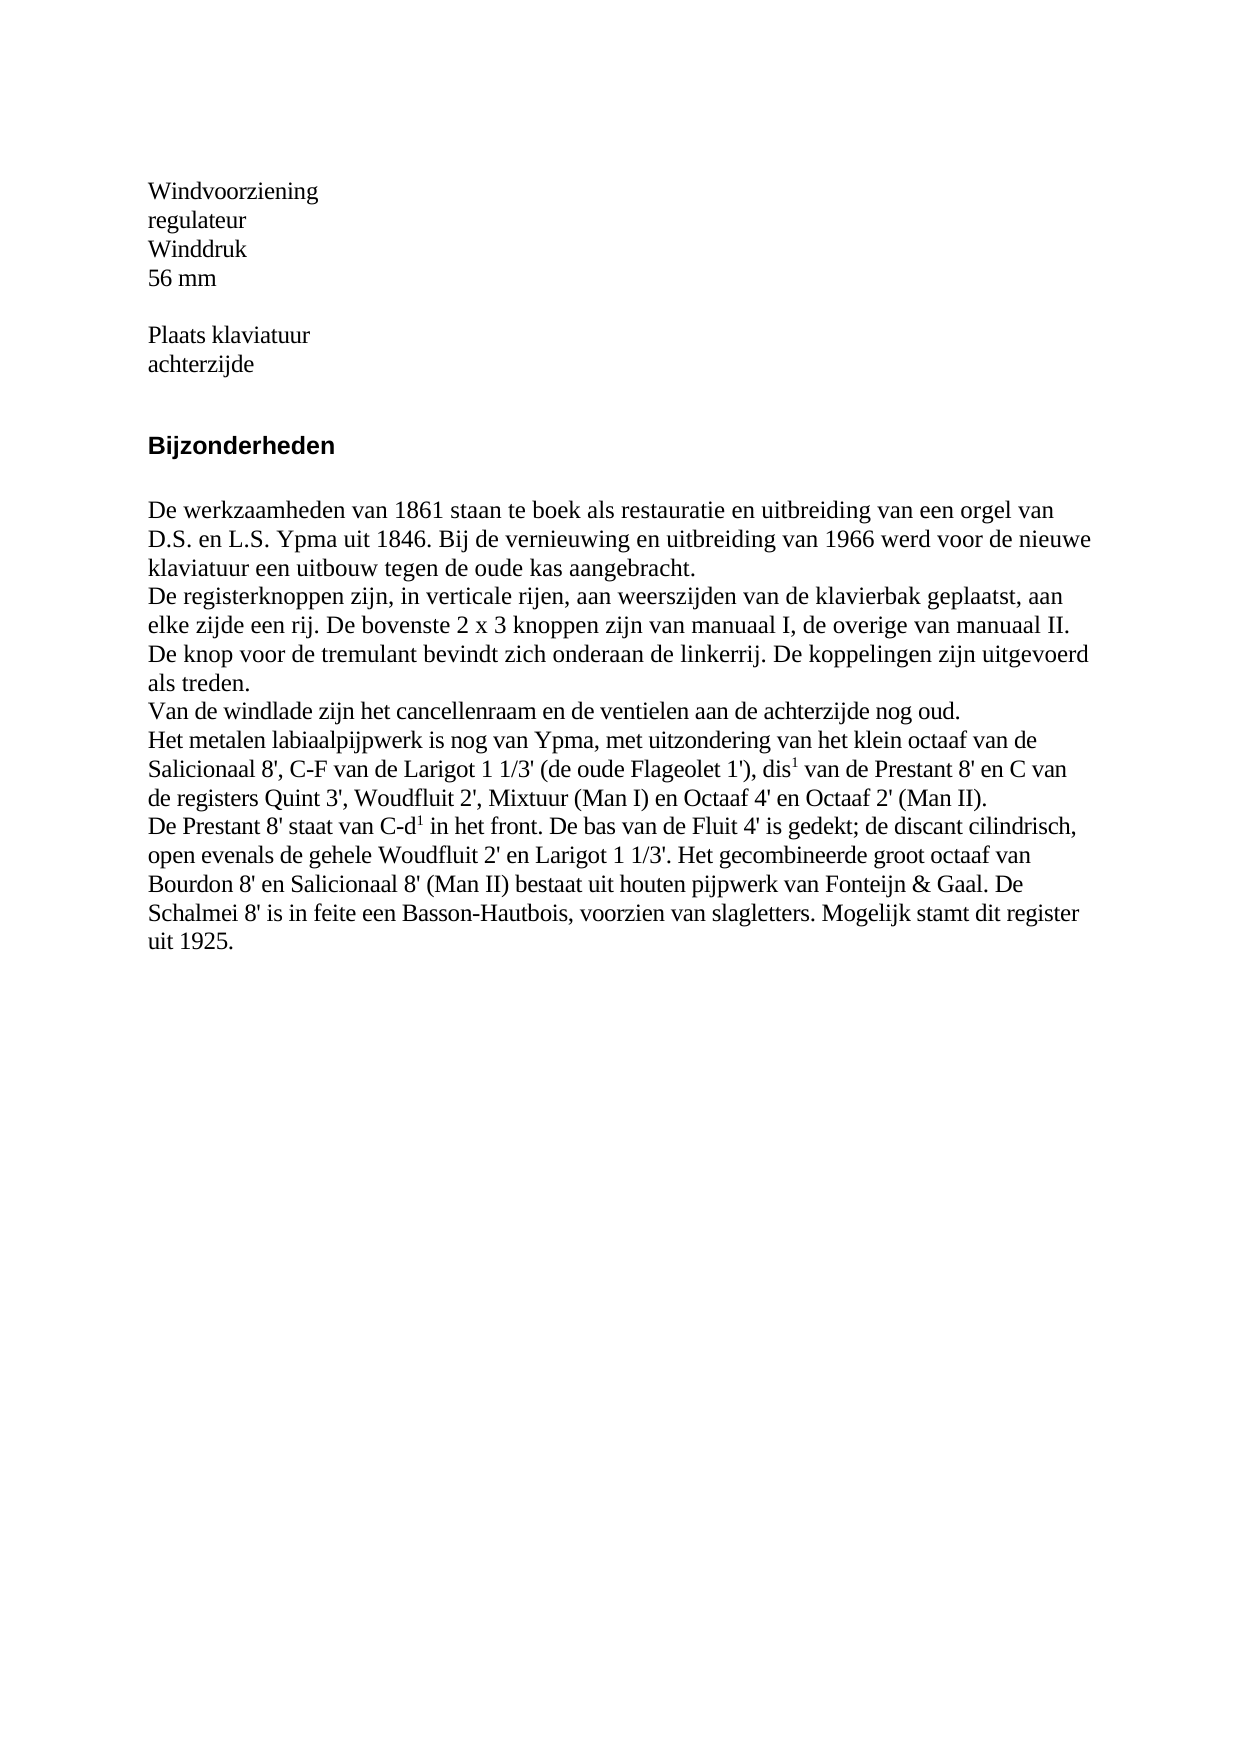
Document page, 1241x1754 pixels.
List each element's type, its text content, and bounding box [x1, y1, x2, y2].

text Winddruk [148, 234, 1093, 263]
text regulateur [148, 205, 1093, 234]
text Van de windlade zijn het cancellenraam en de ventielen aan de achterzijde nog oud. [148, 696, 1093, 725]
text De werkzaamheden van 1861 staan te boek als restauratie en uitbreiding van een orgel van D.S. en L.S. Ypma uit 1846. Bij de vernieuwing en uitbreiding van 1966 werd voor de nieuwe klaviatuur een uitbouw tegen de oude kas aangebracht. [148, 495, 1093, 581]
text Windvoorziening [148, 176, 1093, 205]
text De registerknoppen zijn, in verticale rijen, aan weerszijden van de klavierbak geplaatst, aan elke zijde een rij. De bovenste 2 x 3 knoppen zijn van manuaal I, de overige van manuaal II. De knop voor de tremulant bevindt zich onderaan de linkerrij. De koppelingen zijn uitgevoerd als treden. [148, 581, 1093, 696]
text 56 mm [148, 263, 1093, 291]
text Plaats klaviatuur [148, 320, 1093, 349]
subtitle Bijzonderheden [148, 431, 1093, 460]
text Het metalen labiaalpijpwerk is nog van Ypma, met uitzondering van het klein octaaf van de Salicionaal 8', C-F van de Larigot 1 1/3' (de oude Flageolet 1'), dis1 van de Prestant 8' en C van de registers Quint 3', Woudfluit 2', Mixtuur (Man I) en Octaaf 4' en Octaaf 2' (Man II). [148, 725, 1093, 811]
text achterzijde [148, 349, 1093, 378]
text De Prestant 8' staat van C-d1 in het front. De bas van de Fluit 4' is gedekt; de discant cilindrisch, open evenals de gehele Woudfluit 2' en Larigot 1 1/3'. Het gecombineerde groot octaaf van Bourdon 8' en Salicionaal 8' (Man II) bestaat uit houten pijpwerk van Fonteijn & Gaal. De Schalmei 8' is in feite een Basson-Hautbois, voorzien van slagletters. Mogelijk stamt dit register uit 1925. [148, 811, 1093, 955]
